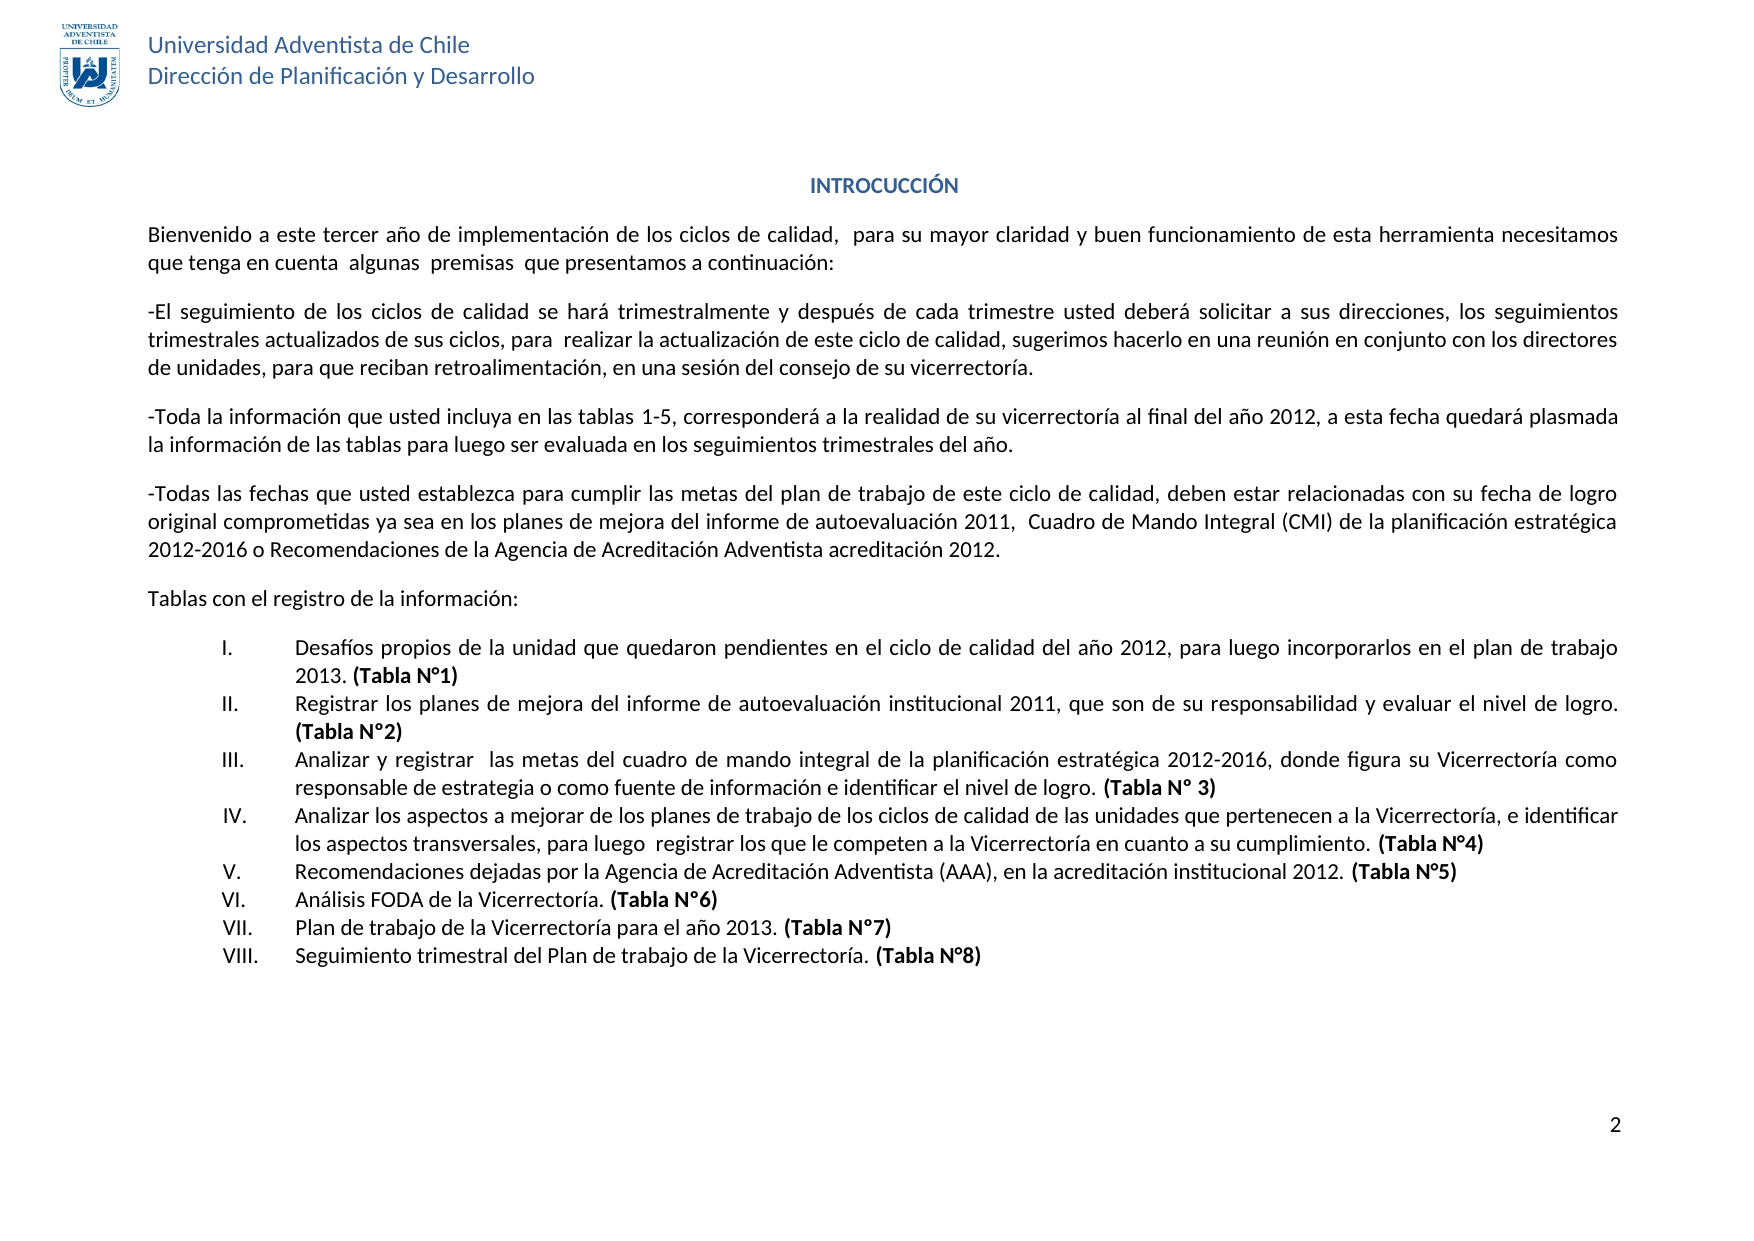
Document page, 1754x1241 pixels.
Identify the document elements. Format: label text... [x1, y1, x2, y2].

text -Toda la información que usted incluya en las tablas 1-5, corresponderá a la realidad de su vicerrectoría al final del año 2012, a esta fecha quedará plasmada la información de las tablas para luego ser evaluada en los seguimientos trimestrales del año. [148, 402, 1621, 458]
text -Todas las fechas que usted establezca para cumplir las metas del plan de trabajo de este ciclo de calidad, deben estar relacionadas con su fecha de logro original comprometidas ya sea en los planes de mejora del informe de autoevaluación 2011, Cuadro de Mando Integral (CMI) de la planificación estratégica 2012-2016 o Recomendaciones de la Agencia de Acreditación Adventista acreditación 2012. [148, 479, 1621, 563]
text I. Desafíos propios de la unidad que quedaron pendientes en el ciclo de calidad del año 2012, para luego incorporarlos en el plan de trabajo 2013. (Tabla N°1) [221, 633, 1621, 689]
list V. Recomendaciones dejadas por la Agencia de Acreditación Adventista (AAA), en la acreditación institucional 2012. (Tabla N°5) [223, 857, 1621, 885]
list VIII. Seguimiento trimestral del Plan de trabajo de la Vicerrectoría. (Tabla N°8) [223, 941, 1621, 969]
text INTROCUCCIÓN [148, 172, 1621, 200]
list VII. Plan de trabajo de la Vicerrectoría para el año 2013. (Tabla Nº7) [223, 913, 1621, 941]
picture [59, 24, 120, 107]
text III. Analizar y registrar las metas del cuadro de mando integral de la planificación estratégica 2012-2016, donde figura su Vicerrectoría como responsable de estrategia o como fuente de información e identificar el nivel de logro. (Tabla Nº 3) [221, 745, 1621, 801]
text -El seguimiento de los ciclos de calidad se hará trimestralmente y después de cada trimestre usted deberá solicitar a sus direcciones, los seguimientos trimestrales actualizados de sus ciclos, para realizar la actualización de este ciclo de calidad, sugerimos hacerlo en una reunión en conjunto con los directores de unidades, para que reciban retroalimentación, en una sesión del consejo de su vicerrectoría. [148, 297, 1621, 381]
list IV. Analizar los aspectos a mejorar de los planes de trabajo de los ciclos de calidad de las unidades que pertenecen a la Vicerrectoría, e identificar los aspectos transversales, para luego registrar los que le competen a la Vicerrectoría en cuanto a su cumplimiento. (Tabla N°4) [223, 801, 1621, 857]
text Bienvenido a este tercer año de implementación de los ciclos de calidad, para su mayor claridad y buen funcionamiento de esta herramienta necesitamos que tenga en cuenta algunas premisas que presentamos a continuación: [148, 221, 1621, 277]
text VI. Análisis FODA de la Vicerrectoría. (Tabla Nº6) [148, 885, 1621, 913]
text Tablas con el registro de la información: [148, 584, 1621, 612]
text II. Registrar los planes de mejora del informe de autoevaluación institucional 2011, que son de su responsabilidad y evaluar el nivel de logro. (Tabla Nº2) [221, 689, 1621, 745]
